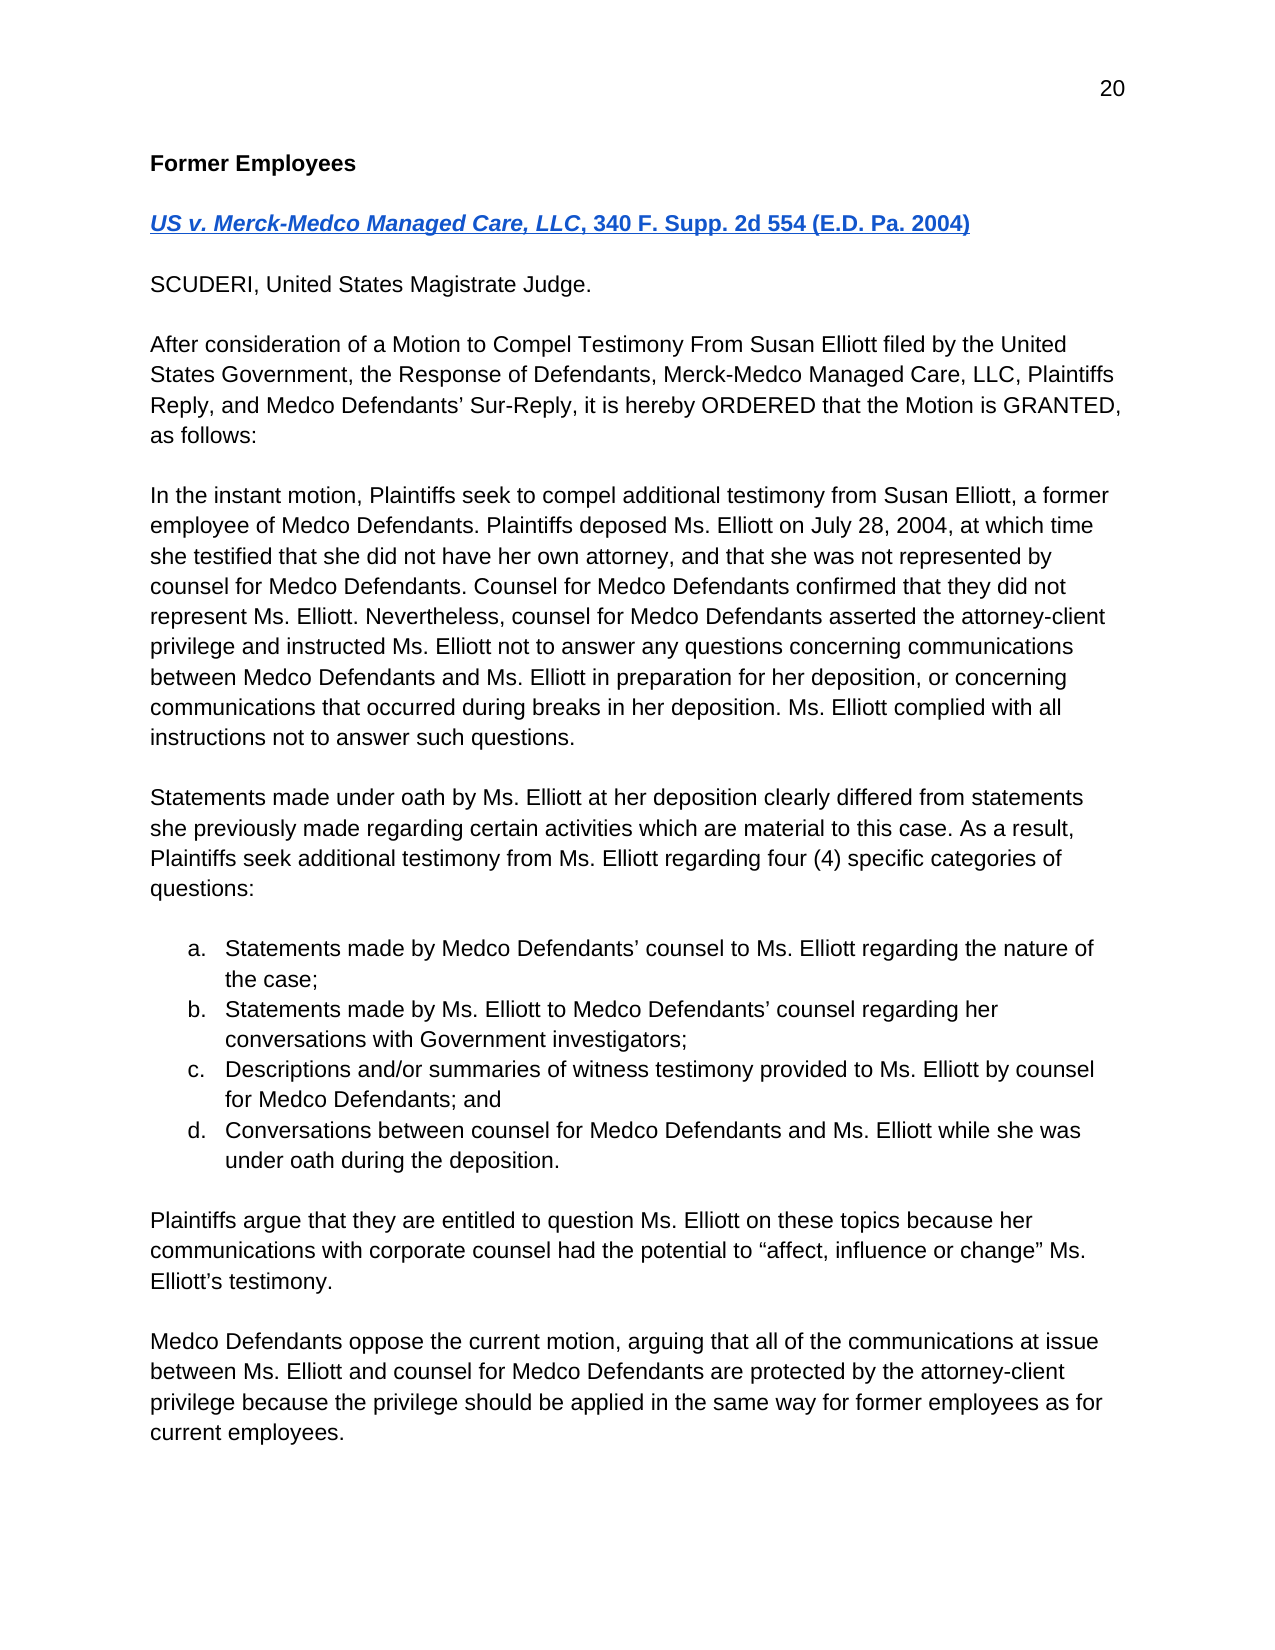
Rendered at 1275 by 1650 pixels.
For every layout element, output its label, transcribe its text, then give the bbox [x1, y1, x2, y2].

text SCUDERI, United States Magistrate Judge. [150, 271, 1125, 297]
text Former Employees [150, 150, 1125, 176]
text Medco Defendants oppose the current motion, arguing that all of the communications at issue between Ms. Elliott and counsel for Medco Defendants are protected by the attorney-client privilege because the privilege should be applied in the same way for former employees as for current employees. [150, 1328, 1125, 1445]
text In the instant motion, Plaintiffs seek to compel additional testimony from Susan Elliott, a former employee of Medco Defendants. Plaintiffs deposed Ms. Elliott on July 28, 2004, at which time she testified that she did not have her own attorney, and that she was not represented by counsel for Medco Defendants. Counsel for Medco Defendants confirmed that they did not represent Ms. Elliott. Nevertheless, counsel for Medco Defendants asserted the attorney-client privilege and instructed Ms. Elliott not to answer any questions concerning communications between Medco Defendants and Ms. Elliott in preparation for her deposition, or concerning communications that occurred during breaks in her deposition. Ms. Elliott complied with all instructions not to answer such questions. [150, 482, 1125, 750]
text Statements made under oath by Ms. Elliott at her deposition clearly differed from statements she previously made regarding certain activities which are material to this case. As a result, Plaintiffs seek additional testimony from Ms. Elliott regarding four (4) specific categories of questions: [150, 784, 1125, 901]
list Descriptions and/or summaries of witness testimony provided to Ms. Elliott by counsel for Medco Defendants; and [187, 1056, 1125, 1113]
text Plaintiffs argue that they are entitled to question Ms. Elliott on these topics because her communications with corporate counsel had the potential to “affect, influence or change” Ms. Elliott’s testimony. [150, 1207, 1125, 1294]
list Statements made by Ms. Elliott to Medco Defendants’ counsel regarding her conversations with Government investigators; [187, 996, 1125, 1052]
text After consideration of a Motion to Compel Testimony From Susan Elliott filed by the United States Government, the Response of Defendants, Merck-Medco Managed Care, LLC, Plaintiffs Reply, and Medco Defendants’ Sur-Reply, it is hereby ORDERED that the Motion is GRANTED, as follows: [150, 331, 1125, 448]
list Conversations between counsel for Medco Defendants and Ms. Elliott while she was under oath during the deposition. [187, 1117, 1125, 1173]
text US v. Merck-Medco Managed Care, LLC, 340 F. Supp. 2d 554 (E.D. Pa. 2004) [150, 210, 1125, 237]
list Statements made by Medco Defendants’ counsel to Ms. Elliott regarding the nature of the case; [187, 935, 1125, 992]
